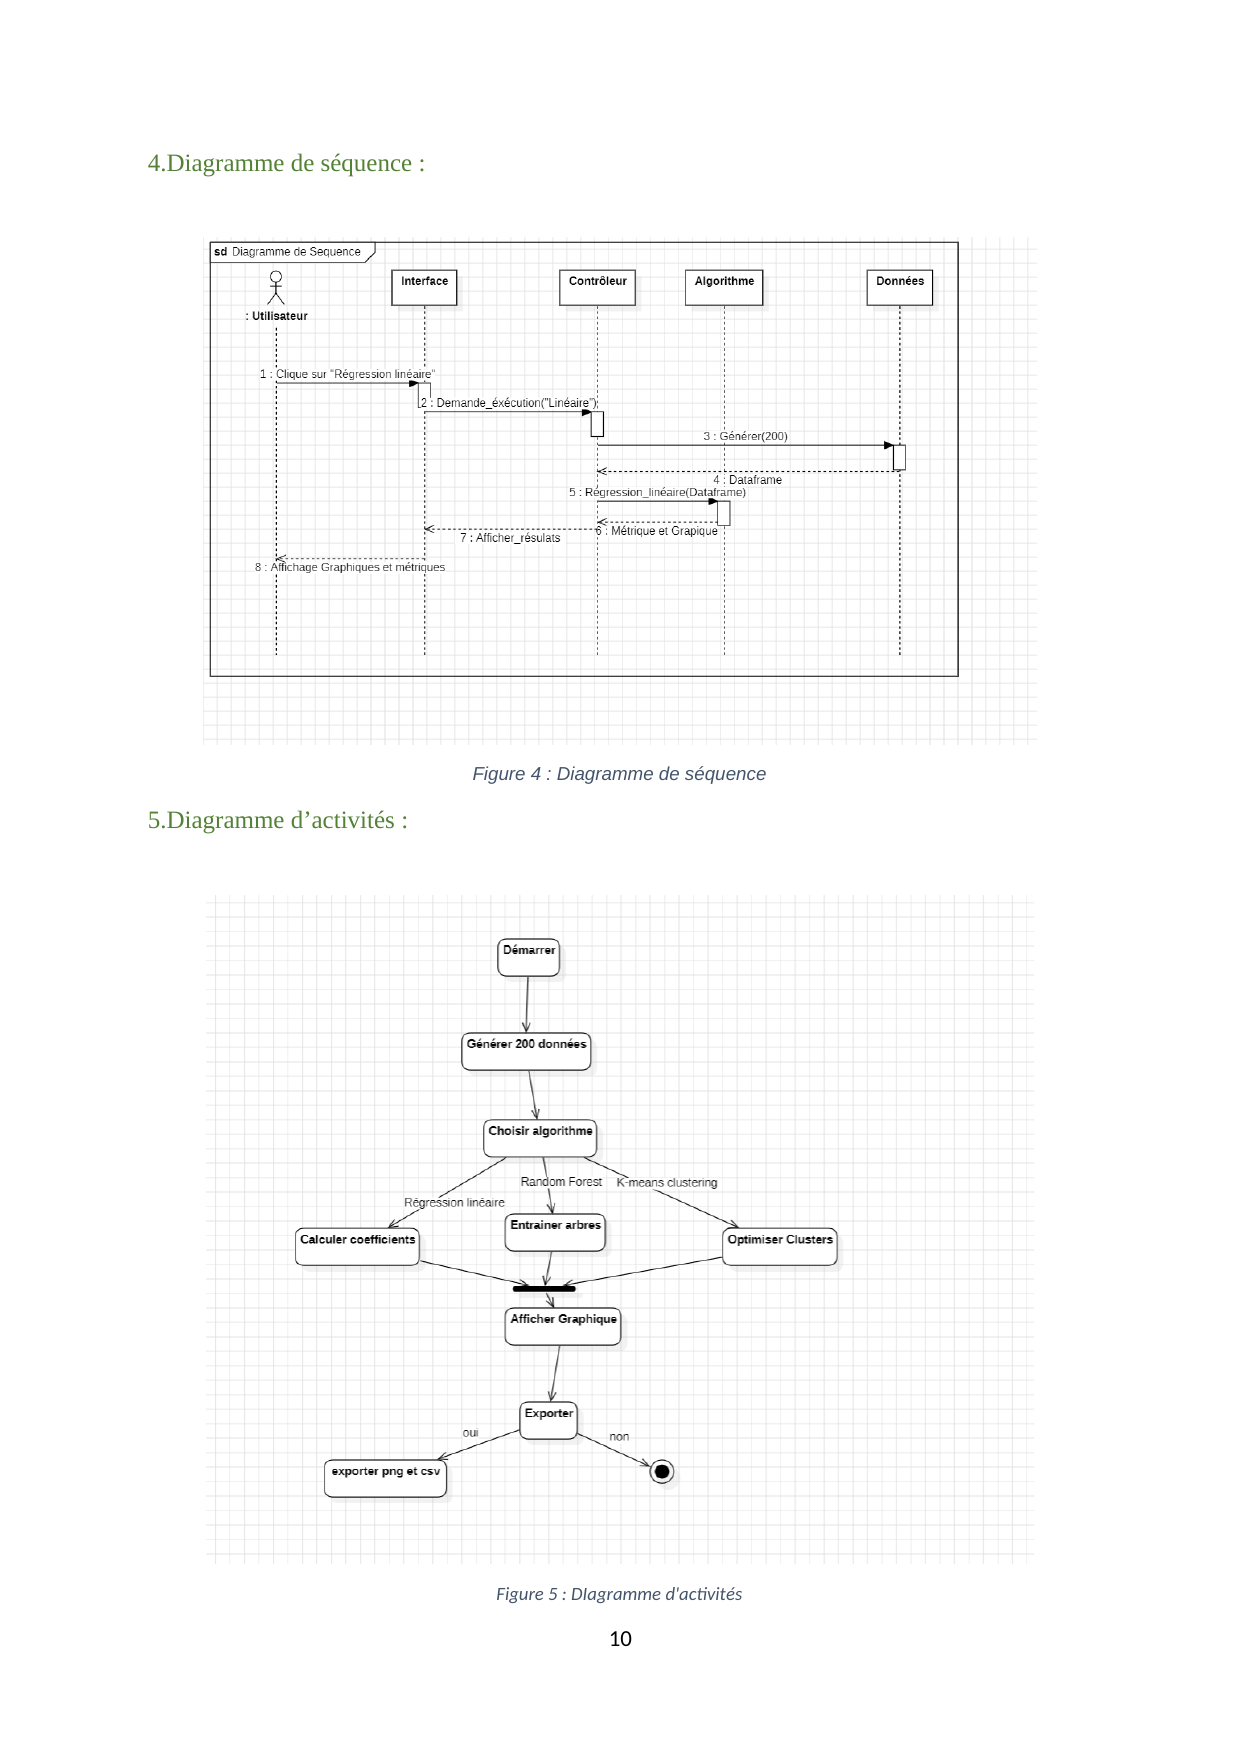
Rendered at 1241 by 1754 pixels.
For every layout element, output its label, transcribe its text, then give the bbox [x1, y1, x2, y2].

subtitle 5.Diagramme d’activités : [148, 806, 1093, 834]
picture [203, 237, 1038, 745]
text Figure 4 : Diagramme de séquence [148, 763, 1093, 785]
picture [206, 895, 1035, 1564]
subtitle 4.Diagramme de séquence : [148, 148, 1093, 176]
